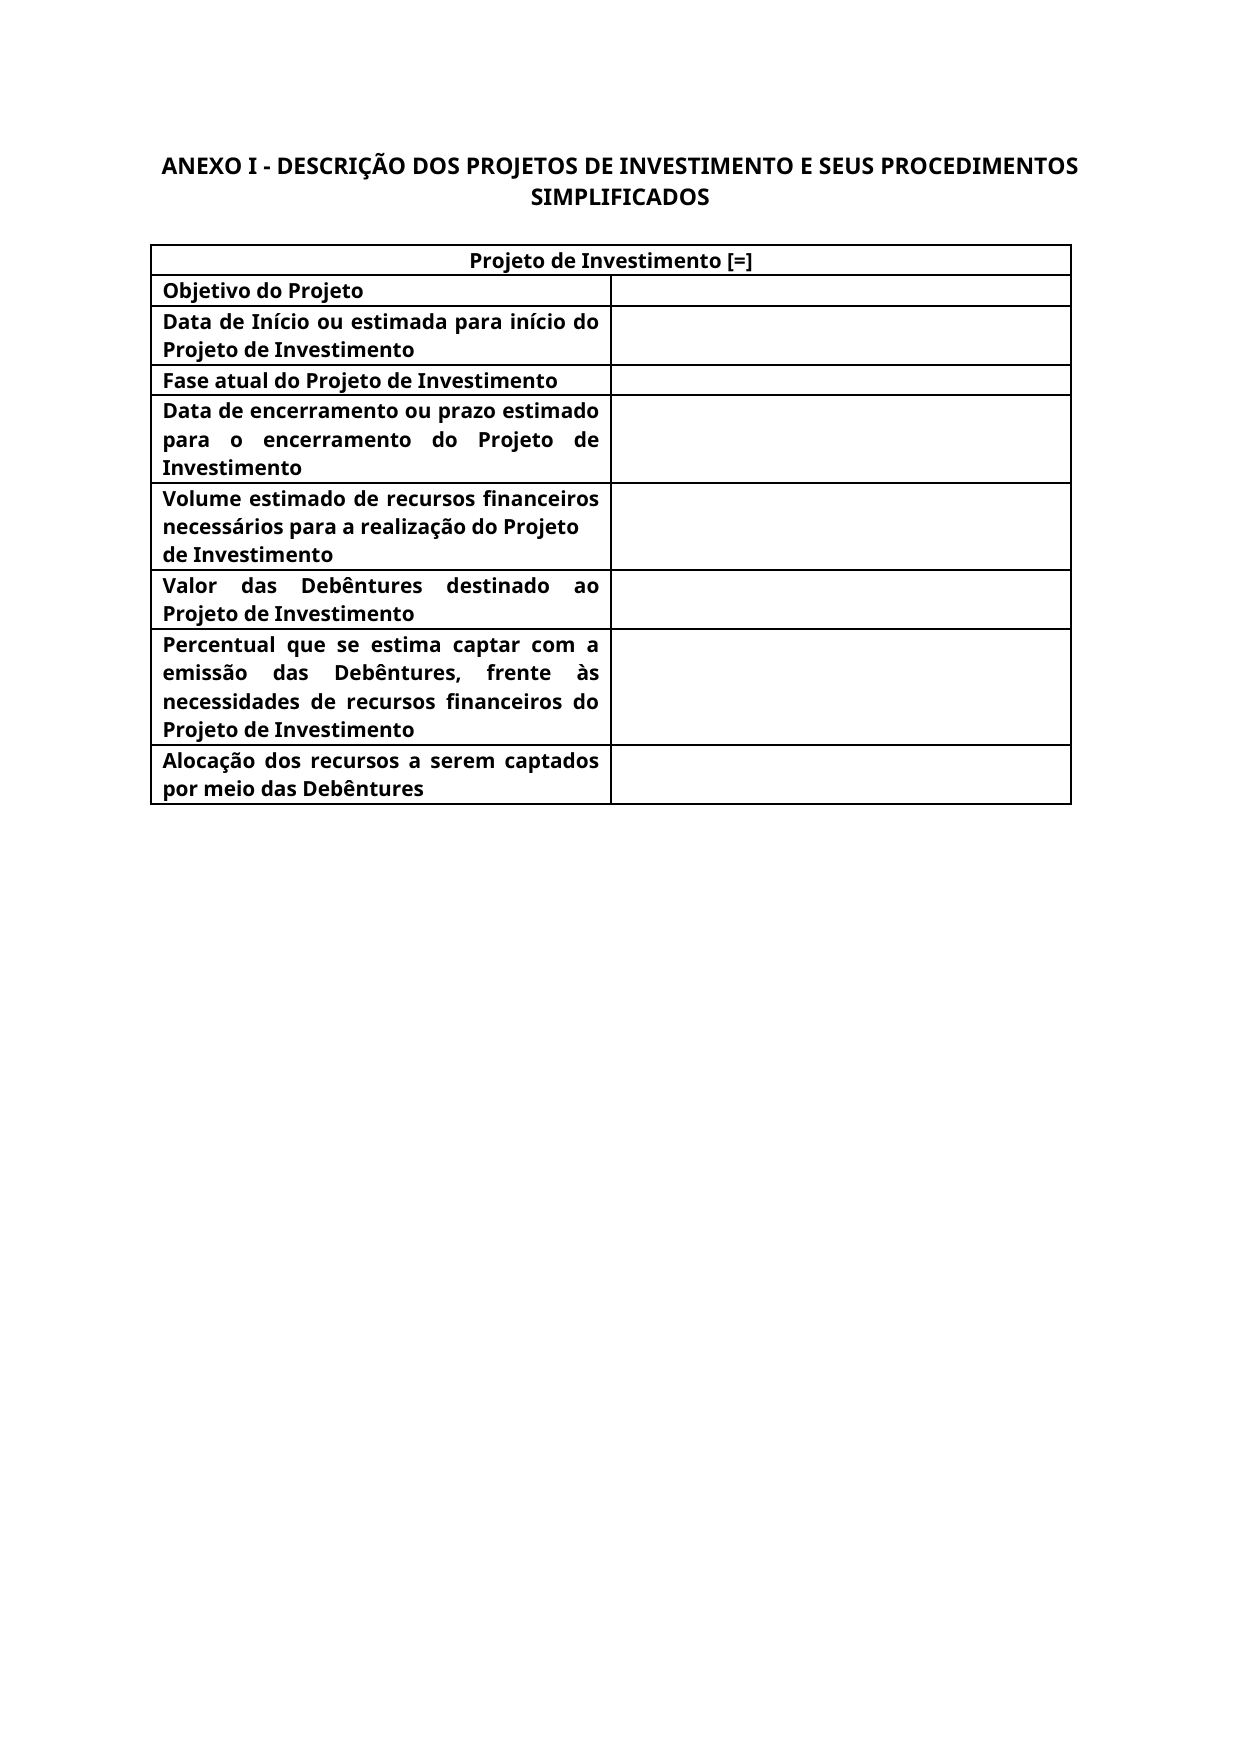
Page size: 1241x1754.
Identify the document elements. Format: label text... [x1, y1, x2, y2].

table_cell Fase atual do Projeto de Investimento [152, 366, 610, 394]
table_cell [612, 396, 1070, 482]
table_cell Data de encerramento ou prazo estimado para o encerramento do Projeto de Investimento [152, 396, 610, 482]
table_cell Percentual que se estima captar com a emissão das Debêntures, frente às necessidades de recursos financeiros do Projeto de Investimento [152, 630, 610, 744]
table_cell Alocação dos recursos a serem captados por meio das Debêntures [152, 746, 610, 803]
table_cell [612, 630, 1070, 744]
table_cell Data de Início ou estimada para início do Projeto de Investimento [152, 307, 610, 364]
table_cell [612, 276, 1070, 305]
table_cell [612, 366, 1070, 394]
table_cell [612, 307, 1070, 364]
table_cell Valor das Debêntures destinado ao Projeto de Investimento [152, 571, 610, 628]
table_cell [612, 746, 1070, 803]
table_cell Volume estimado de recursos financeiros necessários para a realização do Projeto de Investimento [152, 484, 610, 569]
table_cell Objetivo do Projeto [152, 276, 610, 305]
table_cell [612, 484, 1070, 569]
table_header Projeto de Investimento [=] [152, 246, 1070, 274]
table_cell [612, 571, 1070, 628]
text ANEXO I - DESCRIÇÃO DOS PROJETOS DE INVESTIMENTO E SEUS PROCEDIMENTOS SIMPLIFICADOS [150, 150, 1090, 212]
